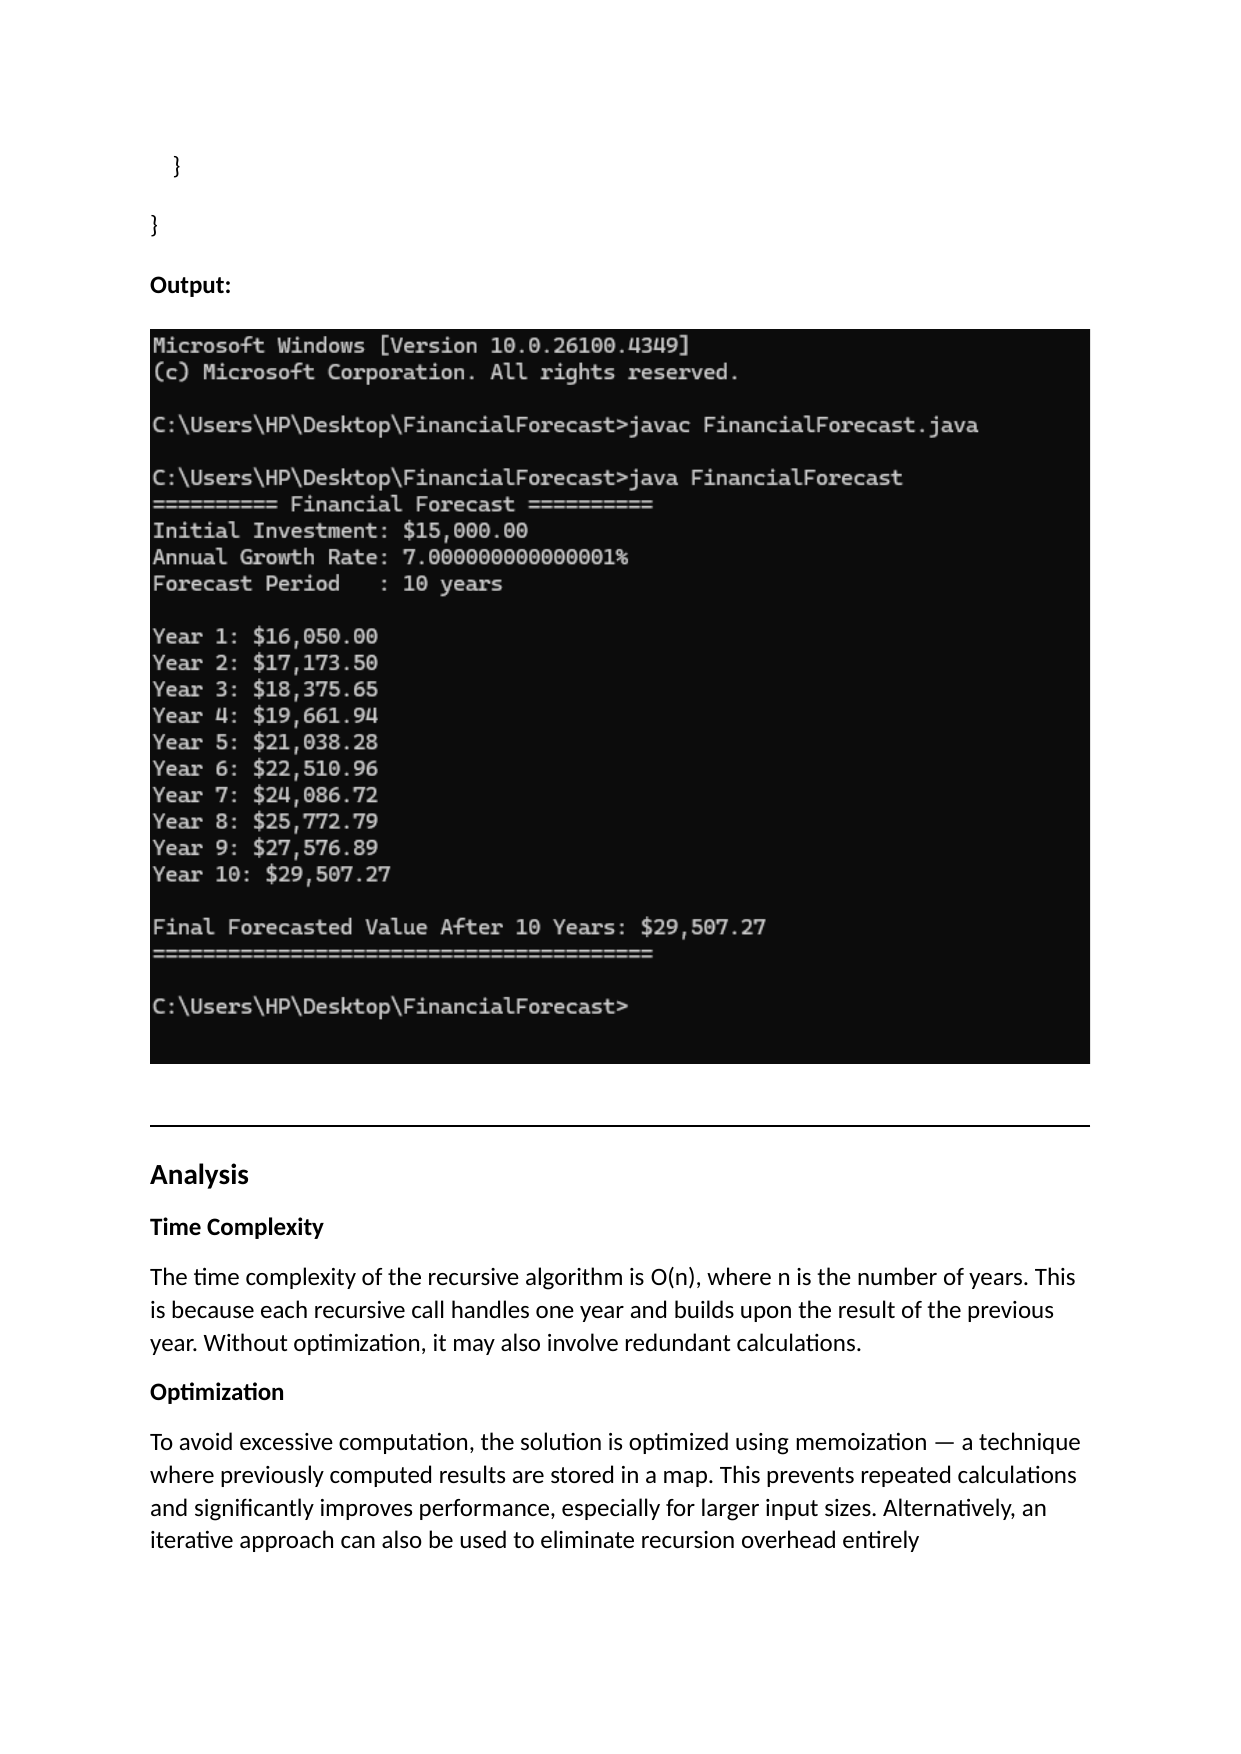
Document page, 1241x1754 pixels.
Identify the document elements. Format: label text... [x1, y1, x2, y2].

text } [150, 329, 1090, 359]
text int forecastYears = 10; [150, 150, 1090, 181]
text Optimization [150, 1496, 1090, 1526]
text Output: [150, 389, 1090, 419]
picture [150, 448, 1091, 1184]
text printForecast(currentValue, annualGrowthRate, forecastYears); [150, 210, 1090, 240]
text The time complexity of the recursive algorithm is O(n), where n is the number of years. This is because each recursive call handles one year and builds upon the result of the previous year. Without optimization, it may also involve redundant calculations. [150, 1380, 1090, 1477]
text Time Complexity [150, 1331, 1090, 1361]
text } [150, 269, 1090, 300]
text Analysis [150, 1276, 1090, 1311]
